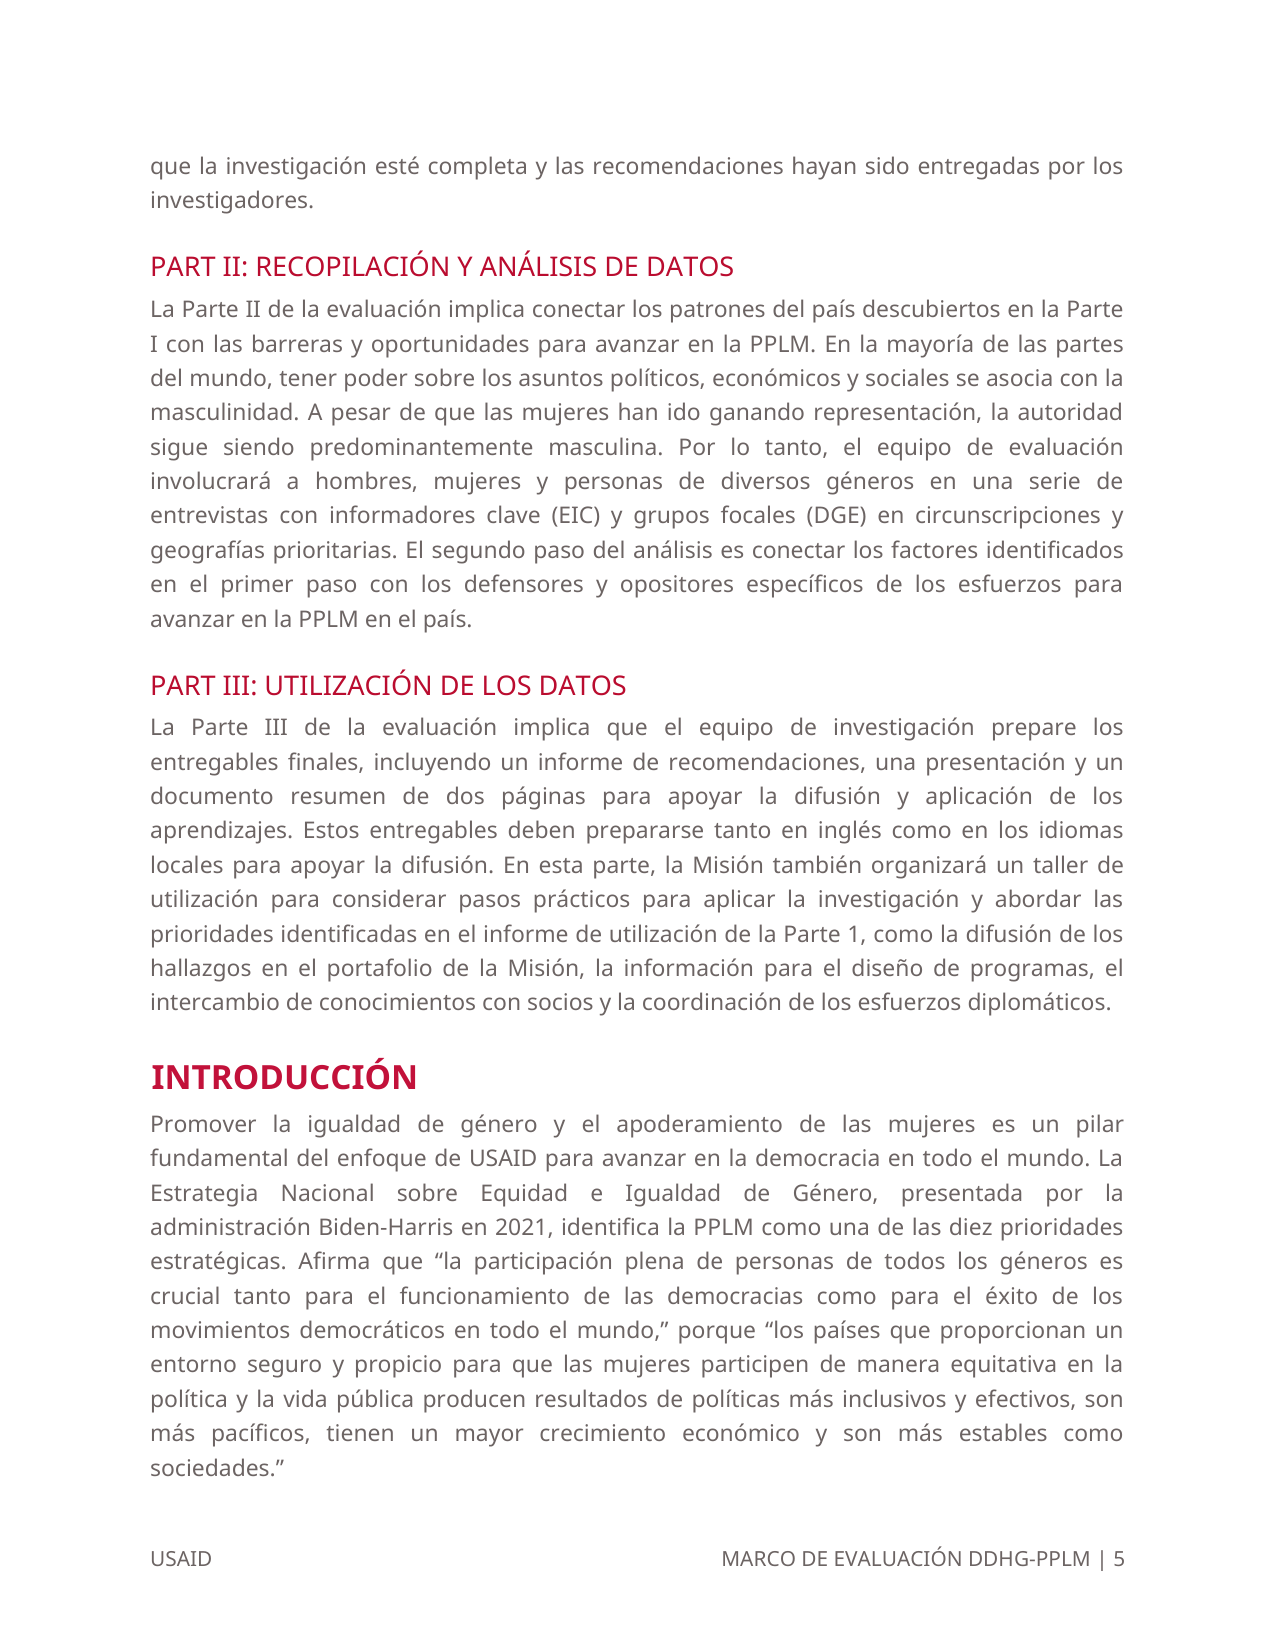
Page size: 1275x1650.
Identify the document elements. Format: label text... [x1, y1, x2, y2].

subtitle INTRODUCCIÓN [150, 1054, 1125, 1099]
subtitle PART II: RECOPILACIÓN Y ANÁLISIS DE DATOS [150, 248, 1125, 285]
text La Parte III de la evaluación implica que el equipo de investigación prepare los entregables finales, incluyendo un informe de recomendaciones, una presentación y un documento resumen de dos páginas para apoyar la difusión y aplicación de los aprendizajes. Estos entregables deben prepararse tanto en inglés como en los idiomas locales para apoyar la difusión. En esta parte, la Misión también organizará un taller de utilización para considerar pasos prácticos para aplicar la investigación y abordar las prioridades identificadas en el informe de utilización de la Parte 1, como la difusión de los hallazgos en el portafolio de la Misión, la información para el diseño de programas, el intercambio de conocimientos con socios y la coordinación de los esfuerzos diplomáticos. [150, 711, 1125, 1017]
text Promover la igualdad de género y el apoderamiento de las mujeres es un pilar fundamental del enfoque de USAID para avanzar en la democracia en todo el mundo. La Estrategia Nacional sobre Equidad e Igualdad de Género, presentada por la administración Biden-Harris en 2021, identifica la PPLM como una de las diez prioridades estratégicas. Afirma que “la participación plena de personas de todos los géneros es crucial tanto para el funcionamiento de las democracias como para el éxito de los movimientos democráticos en todo el mundo,” porque “los países que proporcionan un entorno seguro y propicio para que las mujeres participen de manera equitativa en la política y la vida pública producen resultados de políticas más inclusivos y efectivos, son más pacíficos, tienen un mayor crecimiento económico y son más estables como sociedades.” [150, 1108, 1125, 1483]
text La Parte II de la evaluación implica conectar los patrones del país descubiertos en la Parte I con las barreras y oportunidades para avanzar en la PPLM. En la mayoría de las partes del mundo, tener poder sobre los asuntos políticos, económicos y sociales se asocia con la masculinidad. A pesar de que las mujeres han ido ganando representación, la autoridad sigue siendo predominantemente masculina. Por lo tanto, el equipo de evaluación involucrará a hombres, mujeres y personas de diversos géneros en una serie de entrevistas con informadores clave (EIC) y grupos focales (DGE) en circunscripciones y geografías prioritarias. El segundo paso del análisis es conectar los factores identificados en el primer paso con los defensores y opositores específicos de los esfuerzos para avanzar en la PPLM en el país. [150, 293, 1125, 634]
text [150, 150, 1125, 216]
subtitle PART III: UTILIZACIÓN DE LOS DATOS [150, 666, 1125, 703]
